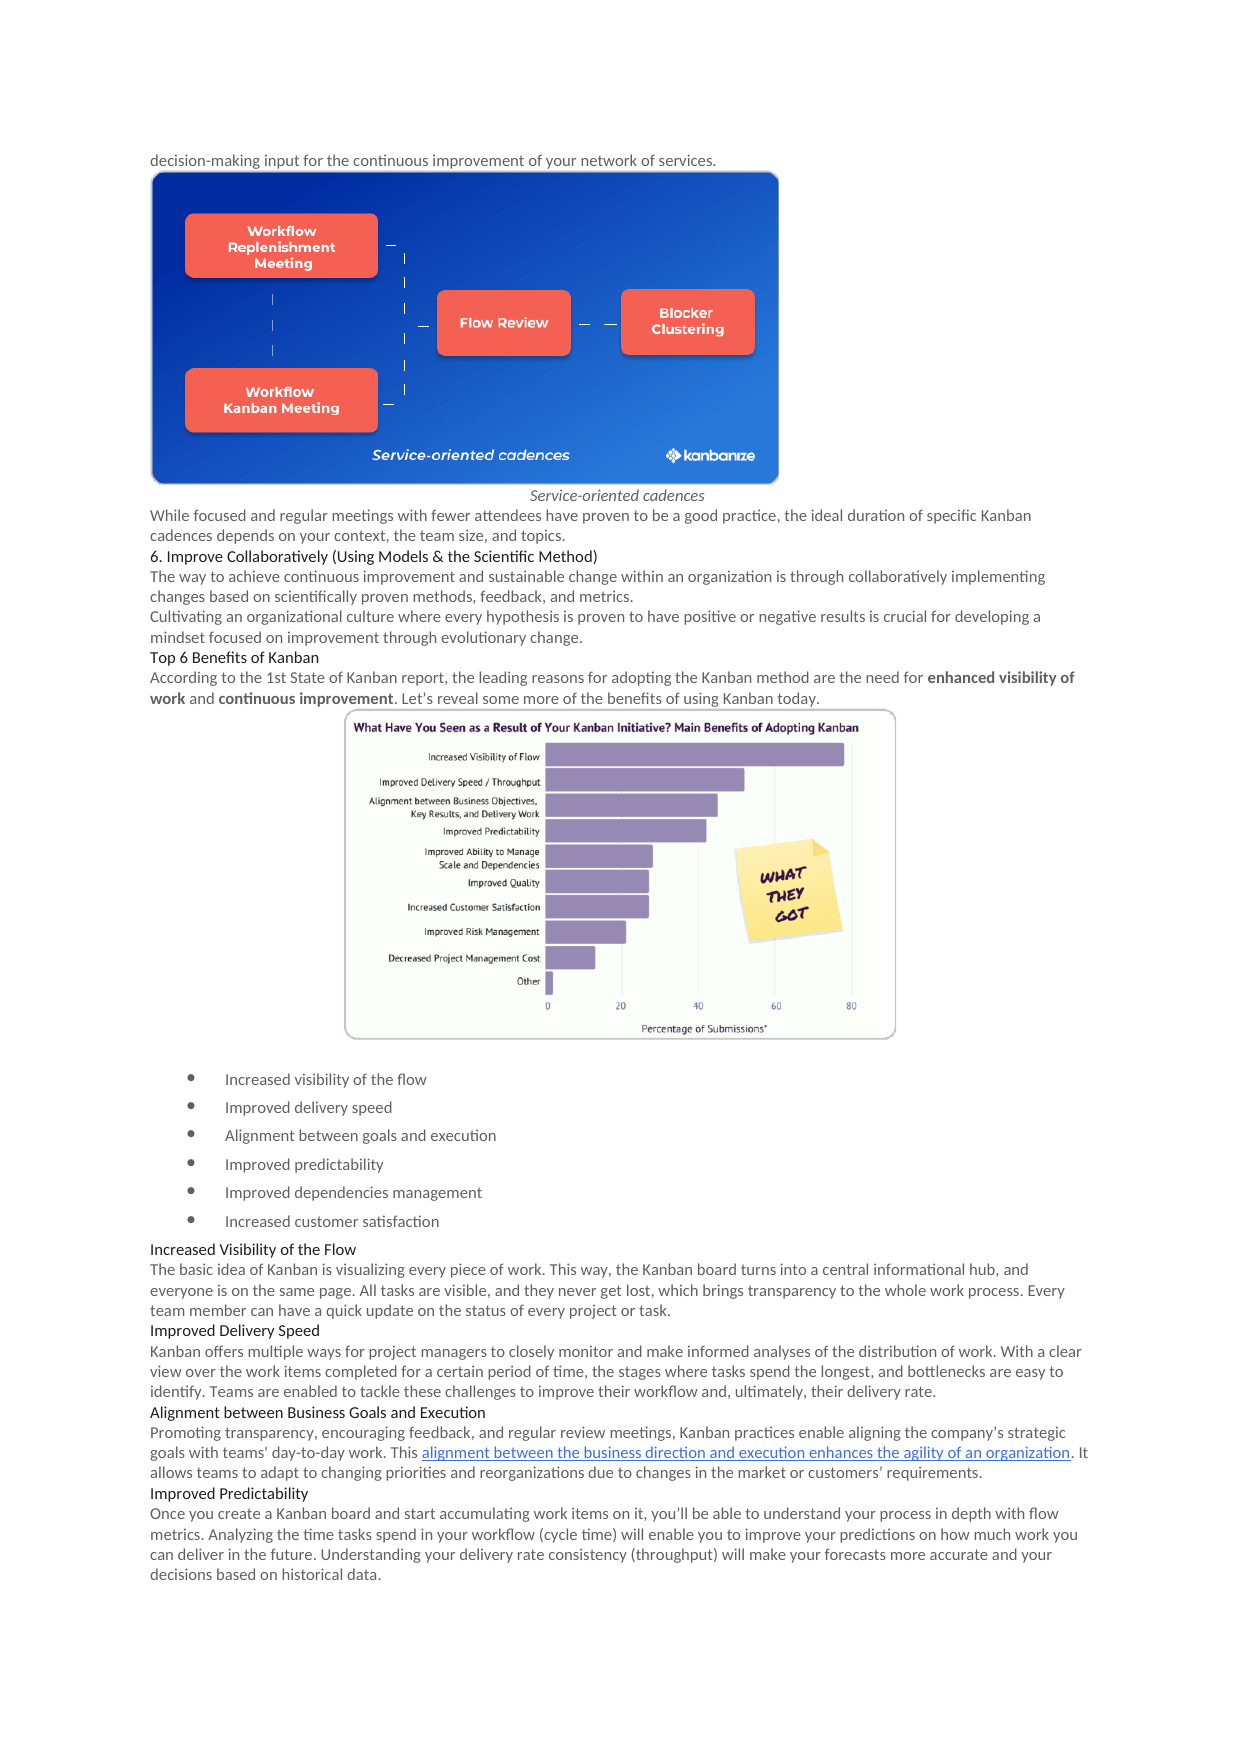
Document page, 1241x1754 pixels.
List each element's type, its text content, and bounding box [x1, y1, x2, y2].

list Improved predictability [187, 1154, 1090, 1175]
text While focused and regular meetings with fewer attendees have proven to be a good practice, the ideal duration of specific Kanban cadences depends on your context, the team size, and topics. [150, 505, 1090, 546]
text The way to achieve continuous improvement and sustainable change within an organization is through collaboratively implementing changes based on scientifically proven methods, feedback, and metrics. [150, 566, 1090, 607]
list Increased customer satisfaction [187, 1211, 1090, 1232]
text According to the 1st State of Kanban report, the leading reasons for adopting the Kanban method are the need for enhanced visibility of work and continuous improvement. Let’s reveal some more of the benefits of using Kanban today. [150, 668, 1090, 708]
picture [150, 170, 780, 485]
subtitle 6. Improve Collaboratively (Using Models & the Scientific Method) [150, 546, 1090, 566]
text Service-oriented cadences [150, 485, 1090, 505]
subtitle Improved Delivery Speed [150, 1321, 1090, 1341]
text Cultivating an organizational culture where every hypothesis is proven to have positive or negative results is crucial for developing a mindset focused on improvement through evolutionary change. [150, 607, 1090, 647]
list Increased visibility of the flow [187, 1069, 1090, 1089]
text Kanban offers multiple ways for project managers to closely monitor and make informed analyses of the distribution of work. With a clear view over the work items completed for a certain period of time, the stages where tasks spend the longest, and bottlenecks are easy to identify. Teams are enabled to tackle these challenges to improve their workflow and, ultimately, their delivery rate. [150, 1341, 1090, 1402]
list Improved dependencies management [187, 1182, 1090, 1203]
subtitle Alignment between Business Goals and Execution [150, 1402, 1090, 1422]
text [150, 150, 1090, 485]
text The basic idea of Kanban is visualizing every piece of work. This way, the Kanban board turns into a central informational hub, and everyone is on the same page. All tasks are visible, and they never get lost, which brings transparency to the whole work process. Every team member can have a quick update on the status of every project or task. [150, 1260, 1090, 1321]
text Promoting transparency, encouraging feedback, and regular review meetings, Kanban practices enable aligning the company’s strategic goals with teams' day-to-day work. This alignment between the business direction and execution enhances the agility of an organization. It allows teams to adapt to changing priorities and reorganizations due to changes in the market or customers’ requirements. [150, 1422, 1090, 1483]
list Alignment between goals and execution [187, 1126, 1090, 1146]
text Once you create a Kanban board and start accumulating work items on it, you’ll be able to understand your process in depth with flow metrics. Analyzing the time tasks spend in your workflow (cycle time) will enable you to improve your predictions on how much work you can deliver in the future. Understanding your delivery rate consistency (throughput) will make your forecasts more accurate and your decisions based on historical data. [150, 1503, 1090, 1585]
subtitle Top 6 Benefits of Kanban [150, 647, 1090, 668]
picture [343, 708, 897, 1040]
list Improved delivery speed [187, 1097, 1090, 1118]
subtitle Improved Predictability [150, 1483, 1090, 1503]
subtitle Increased Visibility of the Flow [150, 1239, 1090, 1260]
